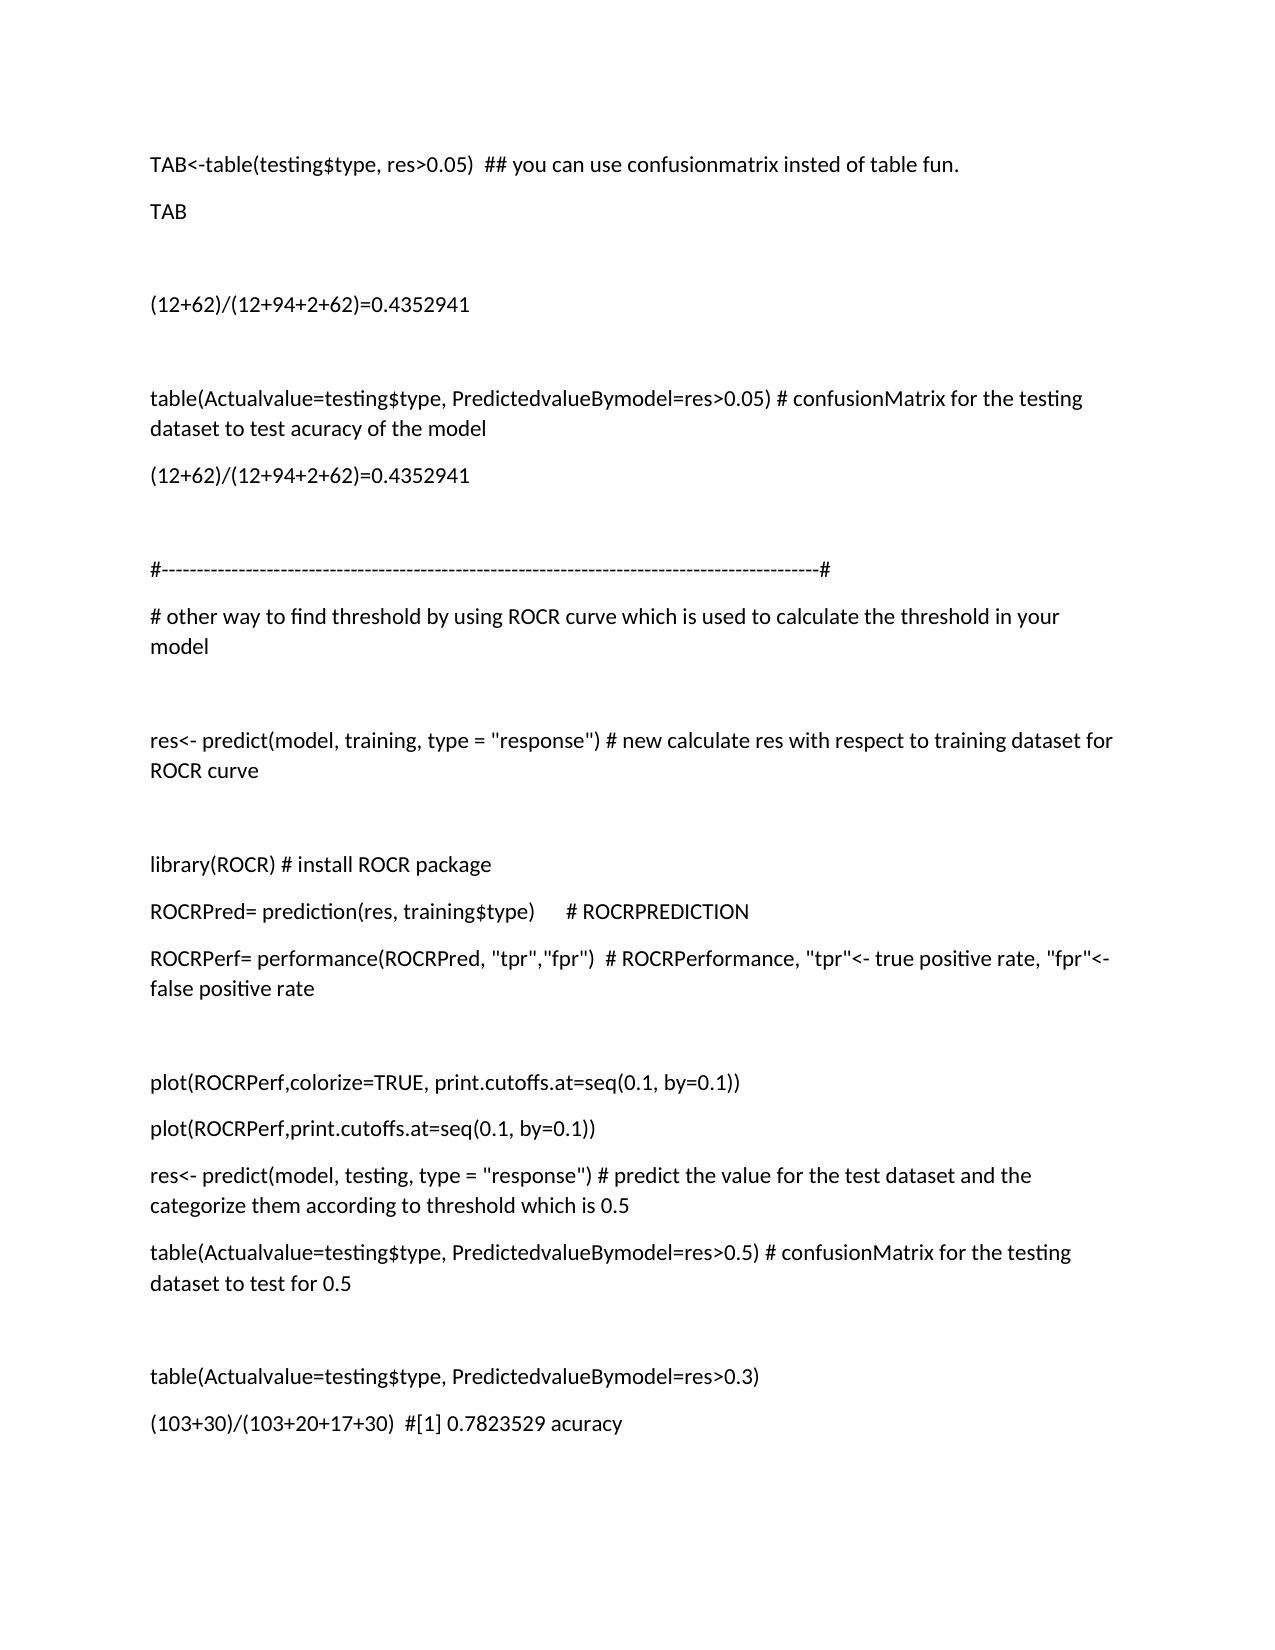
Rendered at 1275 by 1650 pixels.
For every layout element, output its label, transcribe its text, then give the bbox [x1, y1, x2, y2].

text (12+62)/(12+94+2+62)=0.4352941 [150, 291, 1125, 319]
text table(Actualvalue=testing$type, PredictedvalueBymodel=res>0.5) # confusionMatrix for the testing dataset to test for 0.5 [150, 1238, 1125, 1297]
text library(ROCR) # install ROCR package [150, 850, 1125, 878]
text plot(ROCRPerf,colorize=TRUE, print.cutoffs.at=seq(0.1, by=0.1)) [150, 1068, 1125, 1096]
text table(Actualvalue=testing$type, PredictedvalueBymodel=res>0.3) [150, 1362, 1125, 1391]
text TAB [150, 197, 1125, 225]
text res<- predict(model, training, type = "response") # new calculate res with respect to training dataset for ROCR curve [150, 726, 1125, 784]
text (12+62)/(12+94+2+62)=0.4352941 [150, 461, 1125, 489]
text ROCRPred= prediction(res, training$type) # ROCRPREDICTION [150, 897, 1125, 925]
text table(Actualvalue=testing$type, PredictedvalueBymodel=res>0.05) # confusionMatrix for the testing dataset to test acuracy of the model [150, 384, 1125, 443]
text (103+30)/(103+20+17+30) #[1] 0.7823529 acuracy [150, 1409, 1125, 1437]
text #----------------------------------------------------------------------------------------------# [150, 555, 1125, 583]
text res<- predict(model, testing, type = "response") # predict the value for the test dataset and the categorize them according to threshold which is 0.5 [150, 1161, 1125, 1220]
text # other way to find threshold by using ROCR curve which is used to calculate the threshold in your model [150, 602, 1125, 660]
text ROCRPerf= performance(ROCRPred, "tpr","fpr") # ROCRPerformance, "tpr"<- true positive rate, "fpr"<- false positive rate [150, 944, 1125, 1002]
text plot(ROCRPerf,print.cutoffs.at=seq(0.1, by=0.1)) [150, 1114, 1125, 1143]
text TAB<-table(testing$type, res>0.05) ## you can use confusionmatrix insted of table fun. [150, 150, 1125, 178]
